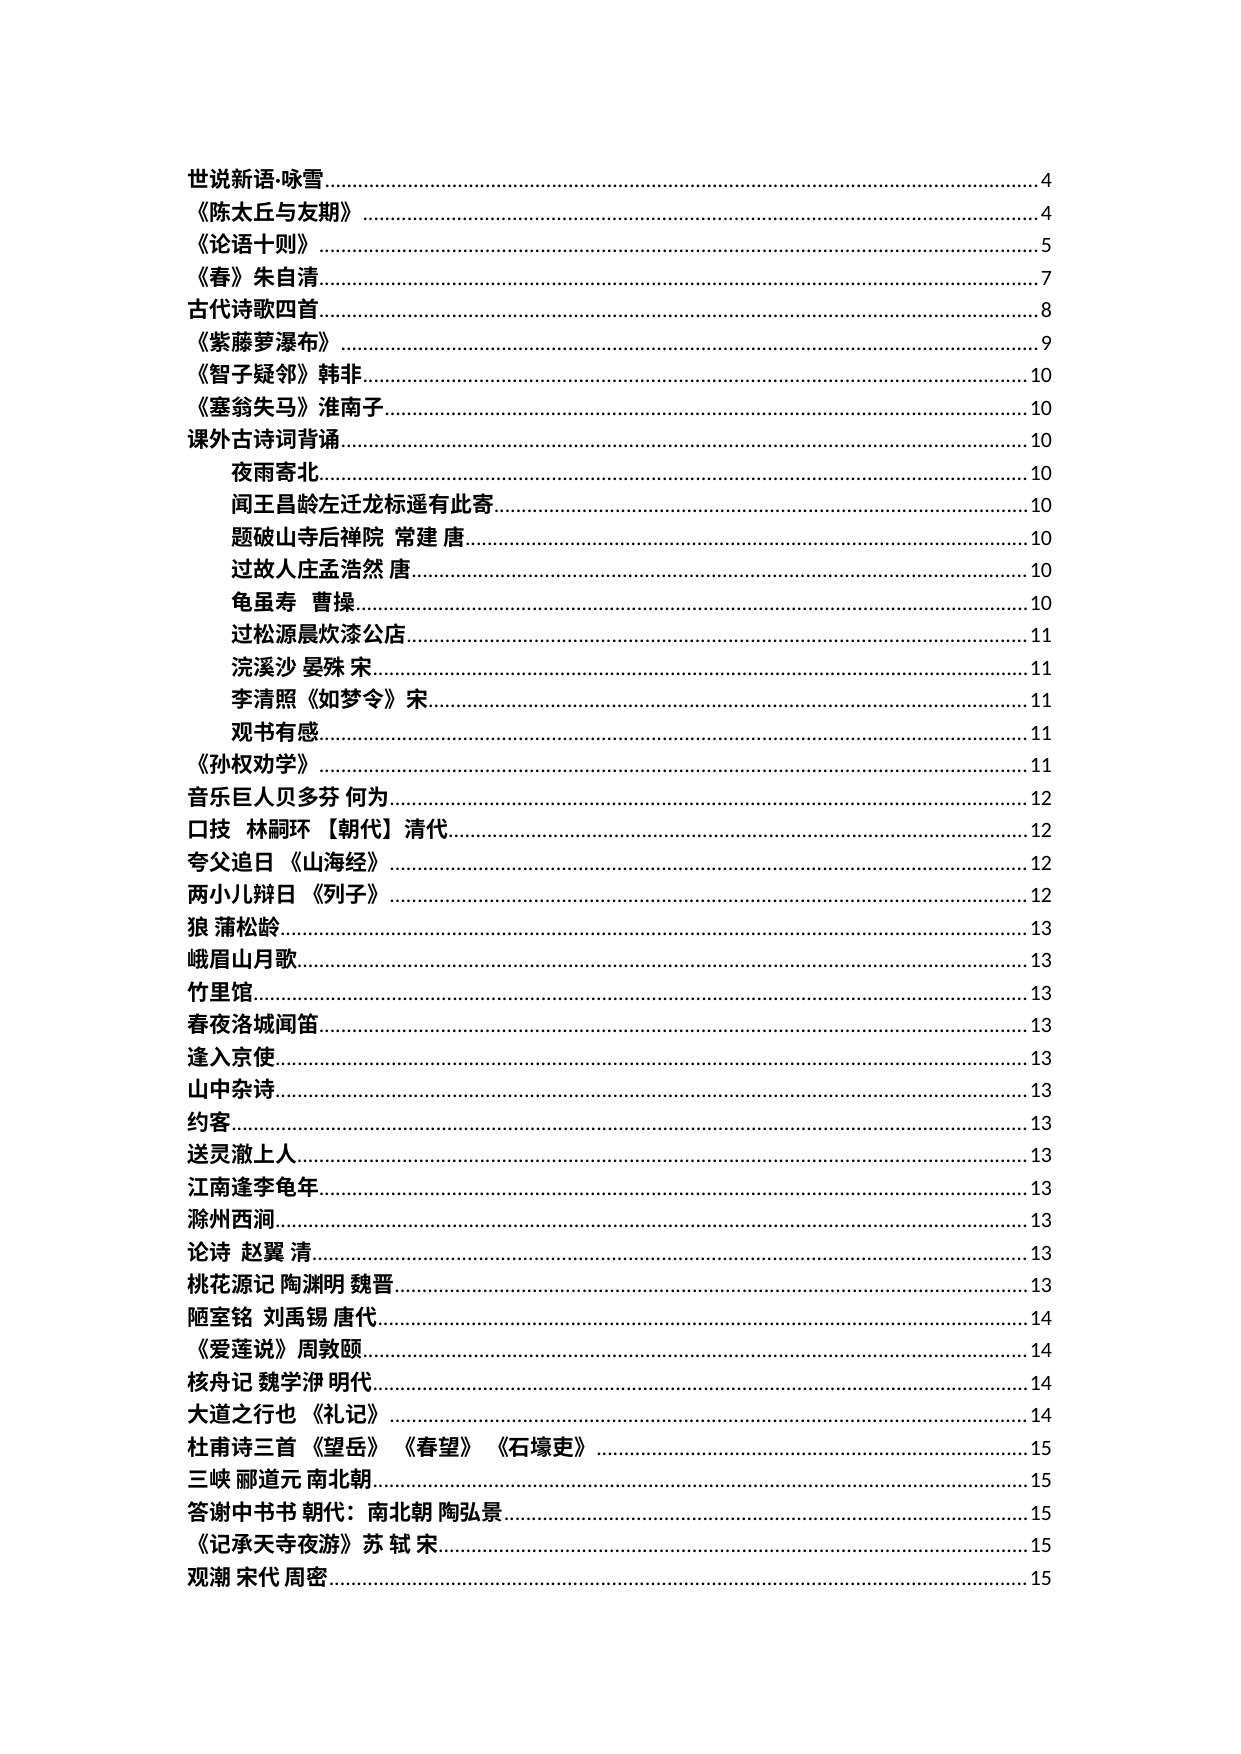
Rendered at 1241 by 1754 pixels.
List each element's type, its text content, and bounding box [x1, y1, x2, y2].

text 春夜洛城闻笛 13 [187, 1007, 1053, 1039]
text 桃花源记 陶渊明 魏晋 13 [187, 1267, 1053, 1299]
text 约客 13 [187, 1104, 1053, 1137]
text 李清照《如梦令》宋 11 [231, 682, 1053, 714]
text 杜甫诗三首 《望岳》 《春望》 《石壕吏》 15 [187, 1429, 1053, 1462]
text 滁州西涧 13 [187, 1202, 1053, 1234]
text 陋室铭 刘禹锡 唐代 14 [187, 1299, 1053, 1332]
text 课外古诗词背诵 10 [187, 422, 1053, 454]
text 大道之行也 《礼记》 14 [187, 1397, 1053, 1429]
text 观书有感 11 [231, 714, 1053, 747]
text 竹里馆 13 [187, 974, 1053, 1007]
text 夸父追日 《山海经》 12 [187, 844, 1053, 877]
text 口技 林嗣环 【朝代】清代 12 [187, 812, 1053, 844]
text 送灵澈上人 13 [187, 1137, 1053, 1169]
text 三峡 郦道元 南北朝 15 [187, 1462, 1053, 1494]
text 过松源晨炊漆公店 11 [231, 617, 1053, 649]
text 逢入京使 13 [187, 1039, 1053, 1072]
text 龟虽寿 曹操 10 [231, 584, 1053, 617]
text 观潮 宋代 周密 15 [187, 1559, 1053, 1592]
text 古代诗歌四首 8 [187, 292, 1053, 324]
text 《陈太丘与友期》 4 [187, 194, 1053, 227]
text 峨眉山月歌 13 [187, 942, 1053, 974]
text 题破山寺后禅院 常建 唐 10 [231, 519, 1053, 552]
text 《智子疑邻》韩非 10 [187, 357, 1053, 389]
text 《紫藤萝瀑布》 9 [187, 324, 1053, 357]
text 《孙权劝学》 11 [187, 747, 1053, 779]
text 答谢中书书 朝代：南北朝 陶弘景 15 [187, 1494, 1053, 1527]
text 世说新语·咏雪 4 [187, 162, 1053, 194]
text 《记承天寺夜游》苏 轼 宋 15 [187, 1527, 1053, 1559]
text 狼 蒲松龄 13 [187, 909, 1053, 942]
text 《论语十则》 5 [187, 227, 1053, 259]
text 核舟记 魏学洢 明代 14 [187, 1364, 1053, 1397]
text 闻王昌龄左迁龙标遥有此寄 10 [231, 487, 1053, 519]
text 浣溪沙 晏殊 宋 11 [231, 649, 1053, 682]
text 过故人庄孟浩然 唐 10 [231, 552, 1053, 584]
text 音乐巨人贝多芬 何为 12 [187, 779, 1053, 812]
text 山中杂诗 13 [187, 1072, 1053, 1104]
text 《爱莲说》周敦颐 14 [187, 1332, 1053, 1364]
text 《春》朱自清 7 [187, 259, 1053, 292]
text 江南逢李龟年 13 [187, 1169, 1053, 1202]
text 两小儿辩日 《列子》 12 [187, 877, 1053, 909]
text 《塞翁失马》淮南子 10 [187, 389, 1053, 422]
text 夜雨寄北 10 [231, 454, 1053, 487]
text 论诗 赵翼 清 13 [187, 1234, 1053, 1267]
